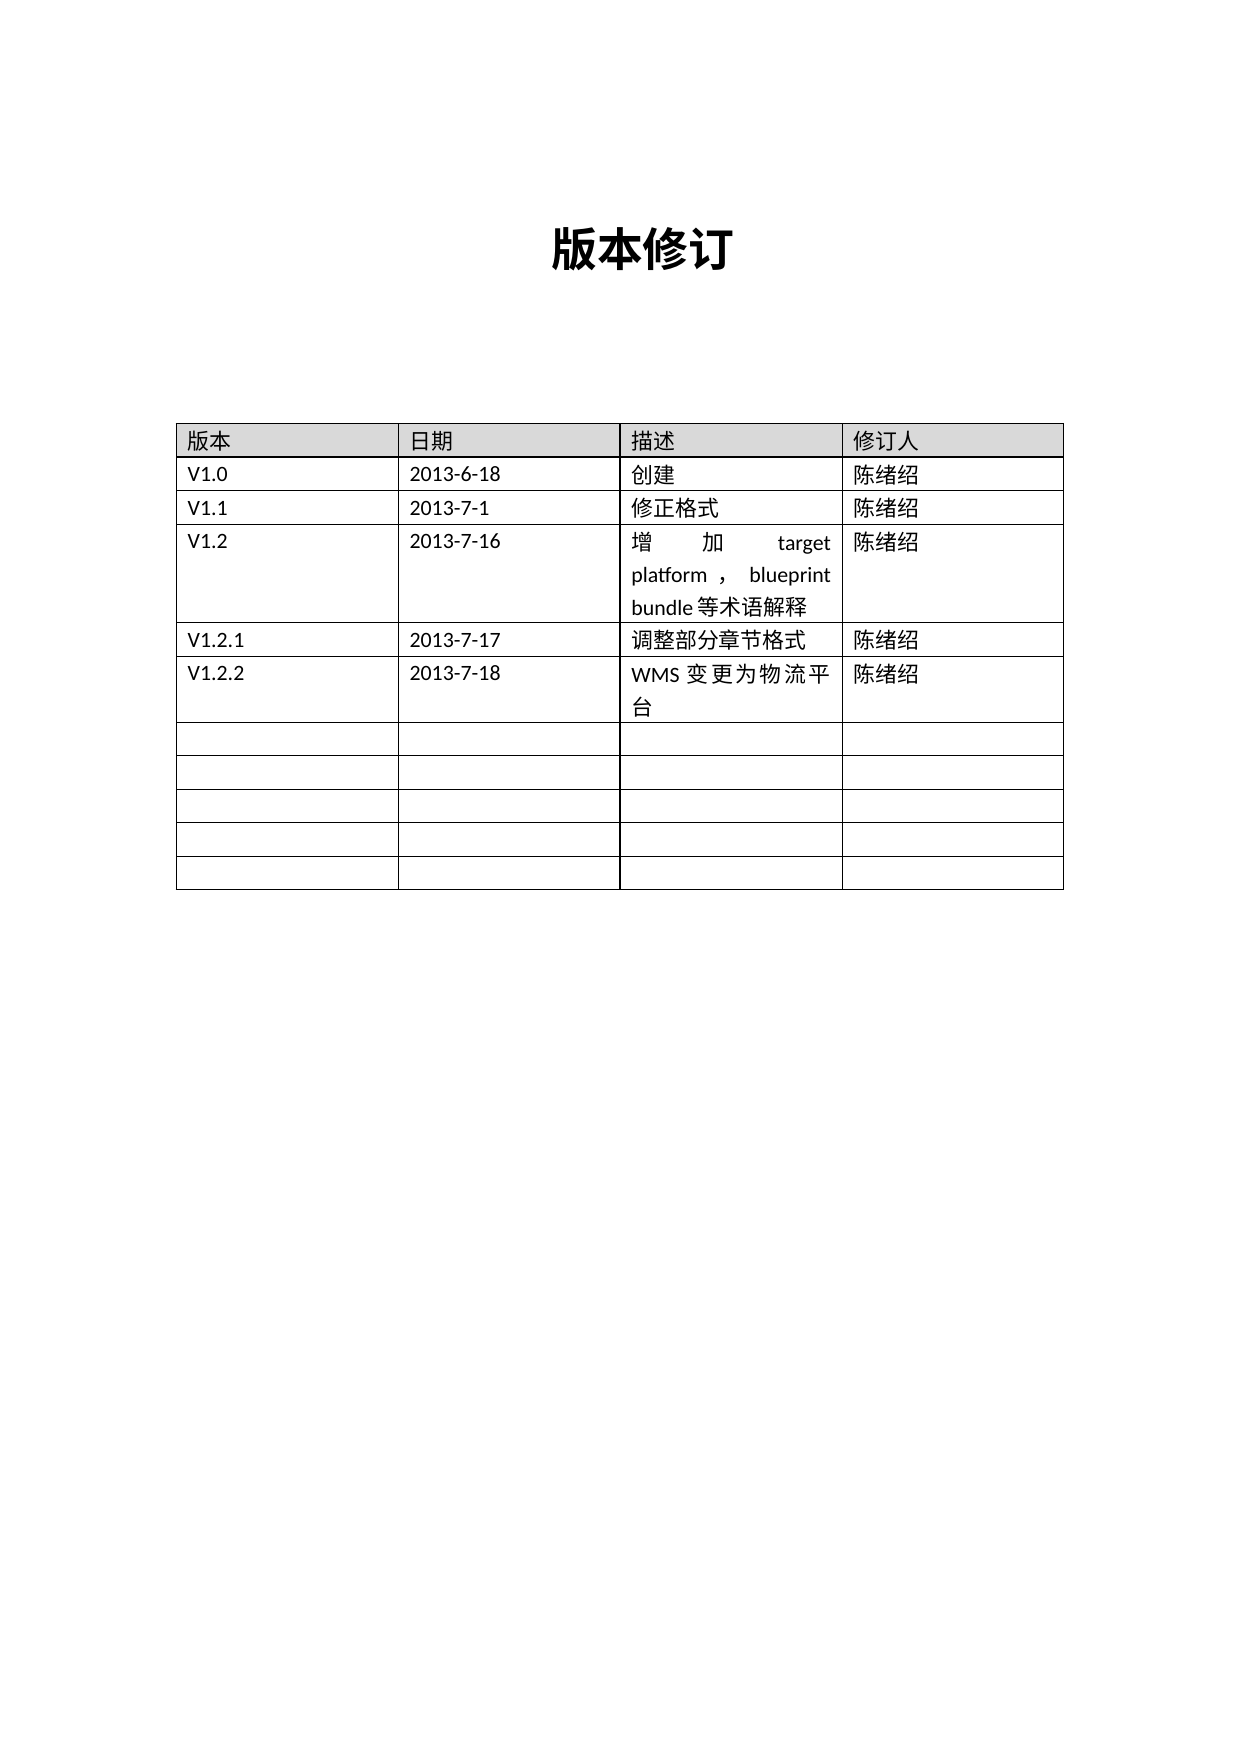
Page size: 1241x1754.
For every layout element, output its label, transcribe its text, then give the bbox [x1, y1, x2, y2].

table_cell [843, 790, 1063, 822]
table_header 版本 [177, 424, 398, 456]
table_cell [843, 857, 1063, 889]
table_cell V1.1 [177, 491, 398, 523]
table_cell V1.2.1 [177, 623, 398, 656]
table_cell [399, 790, 619, 822]
table_cell 2013-7-1 [399, 491, 619, 523]
table_cell [621, 790, 842, 822]
table_cell [399, 756, 619, 789]
table_cell V1.0 [177, 458, 398, 490]
table_cell 陈绪绍 [843, 657, 1063, 722]
table_cell [399, 823, 619, 856]
table_header 描述 [621, 424, 842, 456]
table_cell [399, 723, 619, 755]
table_header 日期 [399, 424, 619, 456]
table_cell [177, 723, 398, 755]
table_cell 2013-7-18 [399, 657, 619, 722]
table_header 修订人 [843, 424, 1063, 456]
table_cell WMS变更为物流平台 [621, 657, 842, 722]
table_cell 2013-7-16 [399, 525, 619, 622]
table_cell [177, 756, 398, 789]
table_cell [621, 823, 842, 856]
table_cell 陈绪绍 [843, 623, 1063, 656]
table_cell [177, 823, 398, 856]
table_cell [843, 756, 1063, 789]
table_cell [621, 857, 842, 889]
table_cell 2013-6-18 [399, 458, 619, 490]
table_cell 2013-7-17 [399, 623, 619, 656]
table_cell V1.2 [177, 525, 398, 622]
table_cell 陈绪绍 [843, 458, 1063, 490]
table_cell [399, 857, 619, 889]
subtitle 版本修订 [232, 197, 1053, 295]
table_cell [177, 857, 398, 889]
table_cell 陈绪绍 [843, 525, 1063, 622]
table_cell [843, 723, 1063, 755]
table_cell [843, 823, 1063, 856]
table_cell 调整部分章节格式 [621, 623, 842, 656]
table_cell [177, 790, 398, 822]
table_cell 修正格式 [621, 491, 842, 523]
table_cell 陈绪绍 [843, 491, 1063, 523]
table_cell [621, 723, 842, 755]
table_cell V1.2.2 [177, 657, 398, 722]
table_cell [621, 756, 842, 789]
table_cell 增加target platform，blueprint bundle等术语解释 [621, 525, 842, 622]
table_cell 创建 [621, 458, 842, 490]
